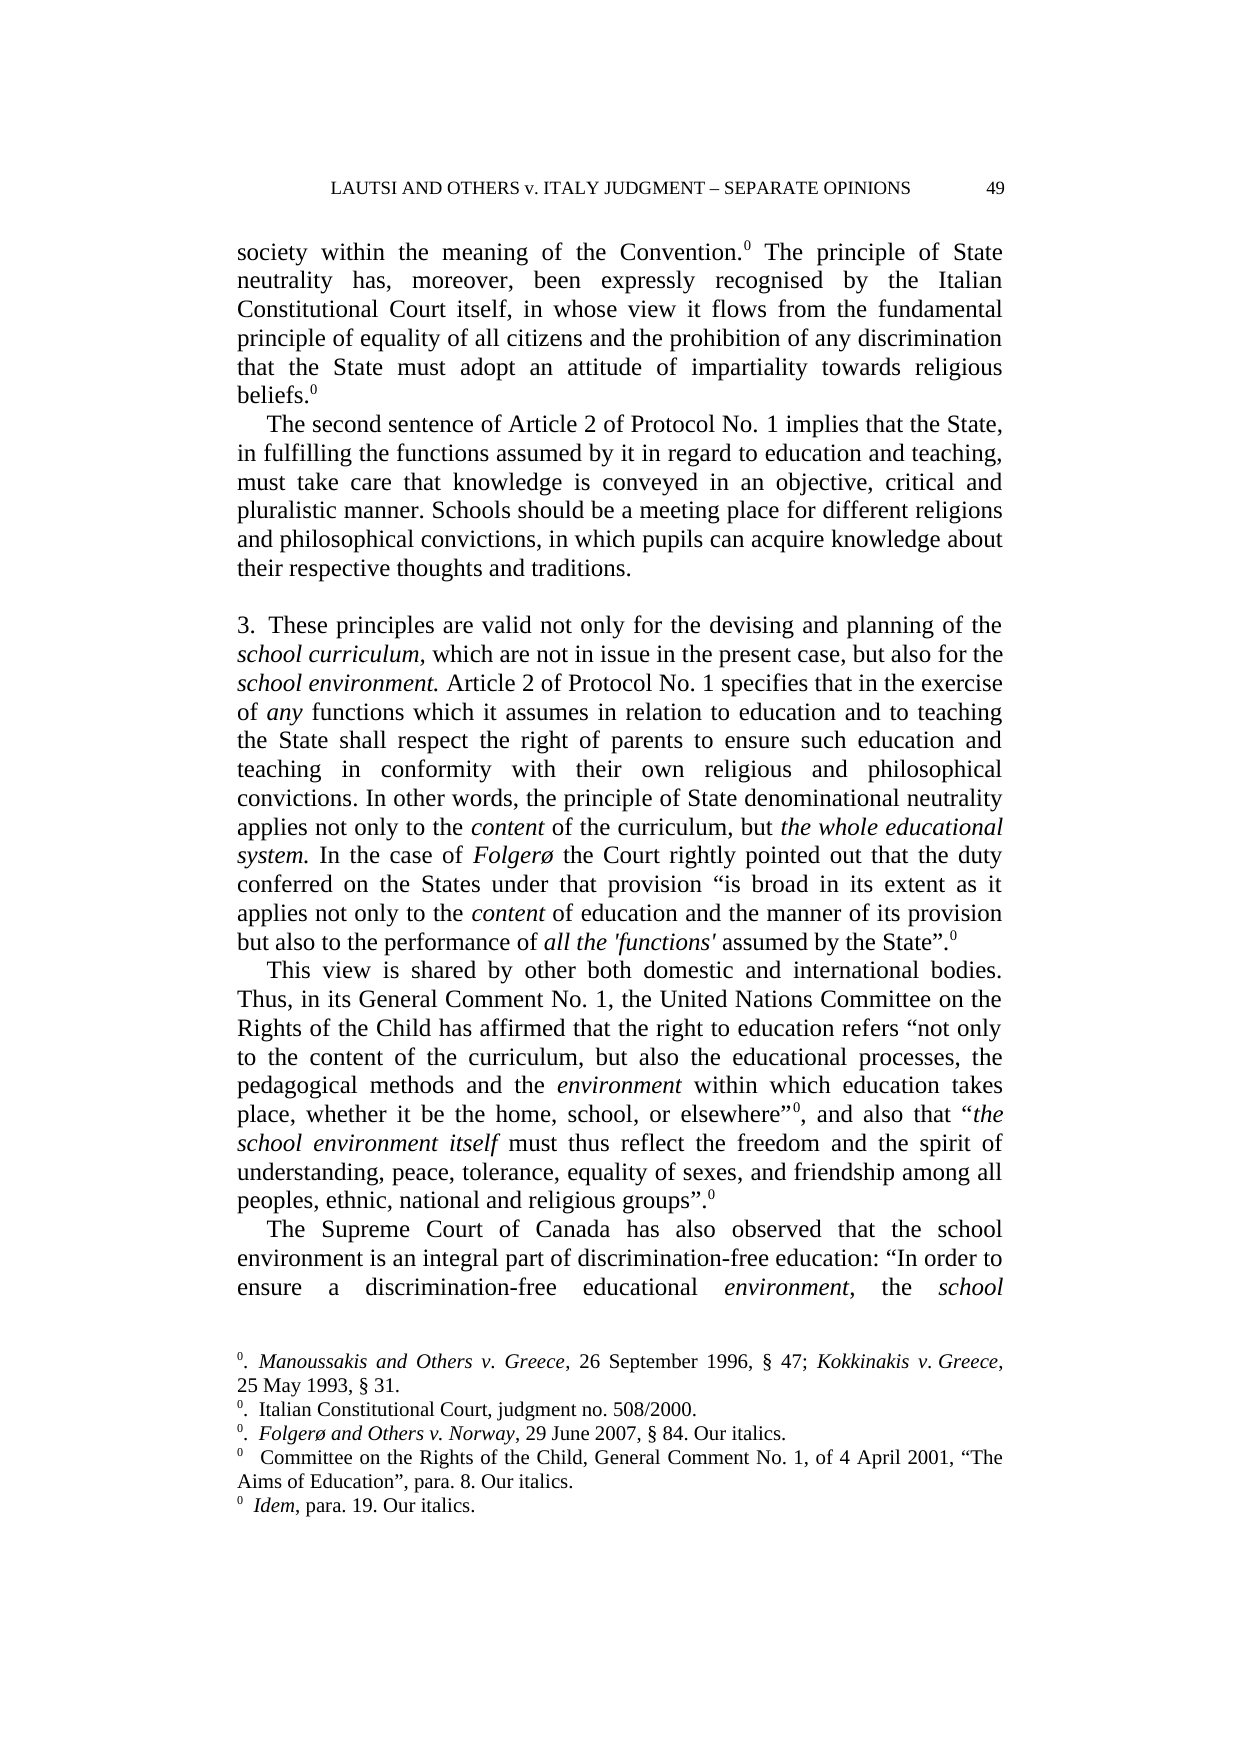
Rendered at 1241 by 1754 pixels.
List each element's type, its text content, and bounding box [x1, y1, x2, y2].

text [237, 237, 1003, 409]
text This view is shared by other both domestic and international bodies. Thus, in its General Comment No. 1, the United Nations Committee on the Rights of the Child has affirmed that the right to education refers “not only to the content of the curriculum, but also the educational processes, the pedagogical methods and the environment within which education takes place, whether it be the home, school, or elsewhere”, and also that “the school environment itself must thus reflect the freedom and the spirit of understanding, peace, tolerance, equality of sexes, and friendship among all peoples, ethnic, national and religious groups”. [237, 956, 1003, 1214]
text The second sentence of Article 2 of Protocol No. 1 implies that the State, in fulfilling the functions assumed by it in regard to education and teaching, must take care that knowledge is conveyed in an objective, critical and pluralistic manner. Schools should be a meeting place for different religions and philosophical convictions, in which pupils can acquire knowledge about their respective thoughts and traditions. [237, 409, 1003, 582]
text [237, 1214, 1003, 1301]
text 3. These principles are valid not only for the devising and planning of the school curriculum, which are not in issue in the present case, but also for the school environment. Article 2 of Protocol No. 1 specifies that in the exercise of any functions which it assumes in relation to education and to teaching the State shall respect the right of parents to ensure such education and teaching in conformity with their own religious and philosophical convictions. In other words, the principle of State denominational neutrality applies not only to the content of the curriculum, but the whole educational system. In the case of Folgerø the Court rightly pointed out that the duty conferred on the States under that provision “is broad in its extent as it applies not only to the content of education and the manner of its provision but also to the performance of all the 'functions' assumed by the State”. [237, 611, 1003, 956]
